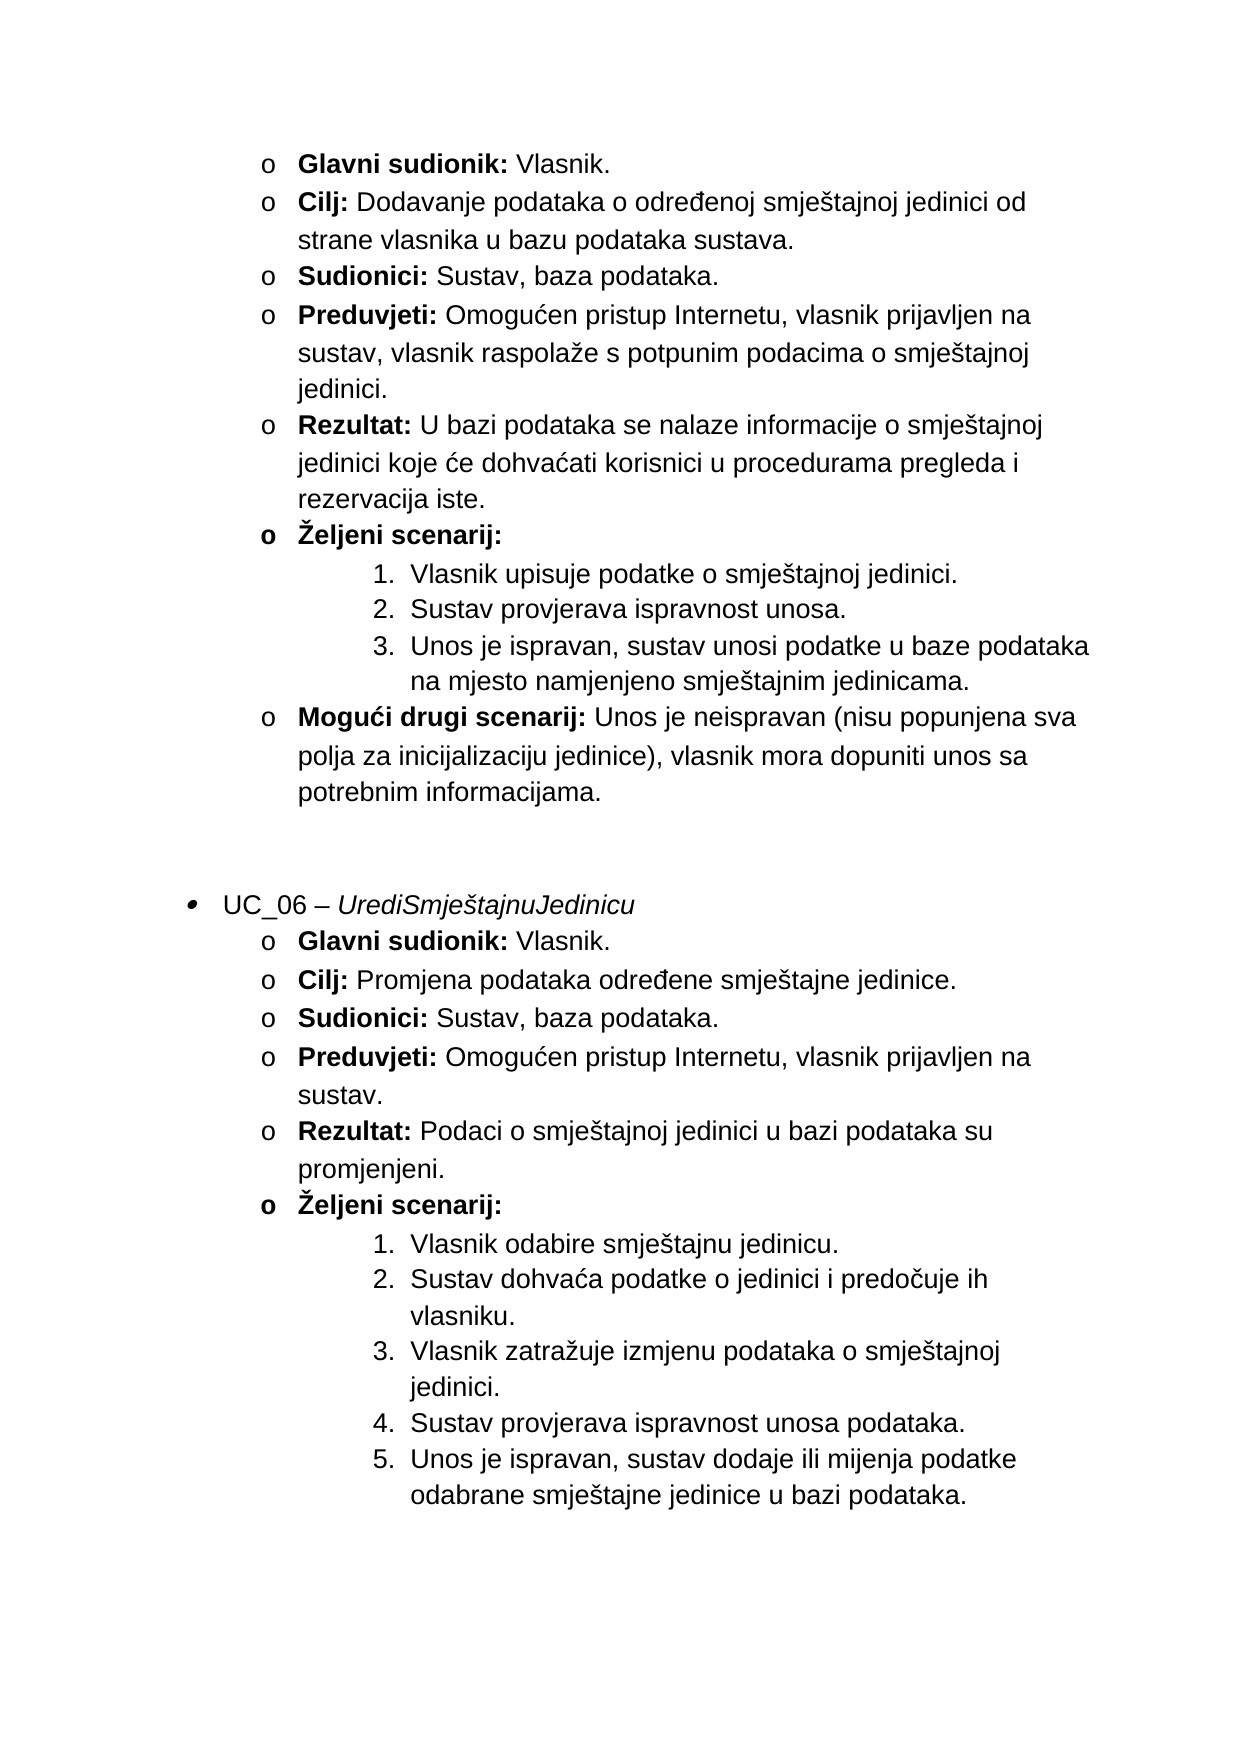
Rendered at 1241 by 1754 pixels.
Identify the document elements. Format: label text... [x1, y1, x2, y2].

list Cilj: Dodavanje podataka o određenoj smještajnoj jedinici od strane vlasnika u bazu podataka sustava. [260, 186, 1093, 256]
list Cilj: Promjena podataka određene smještajne jedinice. [260, 964, 1093, 997]
list Željeni scenarij: [260, 519, 1093, 553]
list Vlasnik odabire smještajnu jedinicu. [373, 1228, 1093, 1259]
list Preduvjeti: Omogućen pristup Internetu, vlasnik prijavljen na sustav, vlasnik raspolaže s potpunim podacima o smještajnoj jedinici. [260, 299, 1093, 404]
list Unos je ispravan, sustav unosi podatke u baze podataka na mjesto namjenjeno smještajnim jedinicama. [373, 629, 1093, 697]
list Unos je ispravan, sustav dodaje ili mijenja podatke odabrane smještajne jedinice u bazi podataka. [373, 1443, 1093, 1510]
list Preduvjeti: Omogućen pristup Internetu, vlasnik prijavljen na sustav. [260, 1041, 1093, 1110]
list Rezultat: Podaci o smještajnoj jedinici u bazi podataka su promjenjeni. [260, 1115, 1093, 1184]
list Sustav provjerava ispravnost unosa podataka. [373, 1407, 1093, 1438]
list Sustav provjerava ispravnost unosa. [373, 593, 1093, 625]
list Željeni scenarij: [260, 1189, 1093, 1223]
list Sudionici: Sustav, baza podataka. [260, 260, 1093, 294]
list Glavni sudionik: Vlasnik. [260, 925, 1093, 959]
list Mogući drugi scenarij: Unos je neispravan (nisu popunjena sva polja za inicijalizaciju jedinice), vlasnik mora dopuniti unos sa potrebnim informacijama. [260, 701, 1093, 807]
list Vlasnik zatražuje izmjenu podataka o smještajnoj jedinici. [373, 1335, 1093, 1403]
list UC_06 – UrediSmještajnuJedinicu [185, 889, 1093, 920]
list Vlasnik upisuje podatke o smještajnoj jedinici. [373, 558, 1093, 589]
list Sudionici: Sustav, baza podataka. [260, 1002, 1093, 1036]
list Rezultat: U bazi podataka se nalaze informacije o smještajnoj jedinici koje će dohvaćati korisnici u procedurama pregleda i rezervacija iste. [260, 409, 1093, 514]
list Sustav dohvaća podatke o jedinici i predočuje ih vlasniku. [373, 1263, 1093, 1331]
list Glavni sudionik: Vlasnik. [260, 148, 1093, 181]
